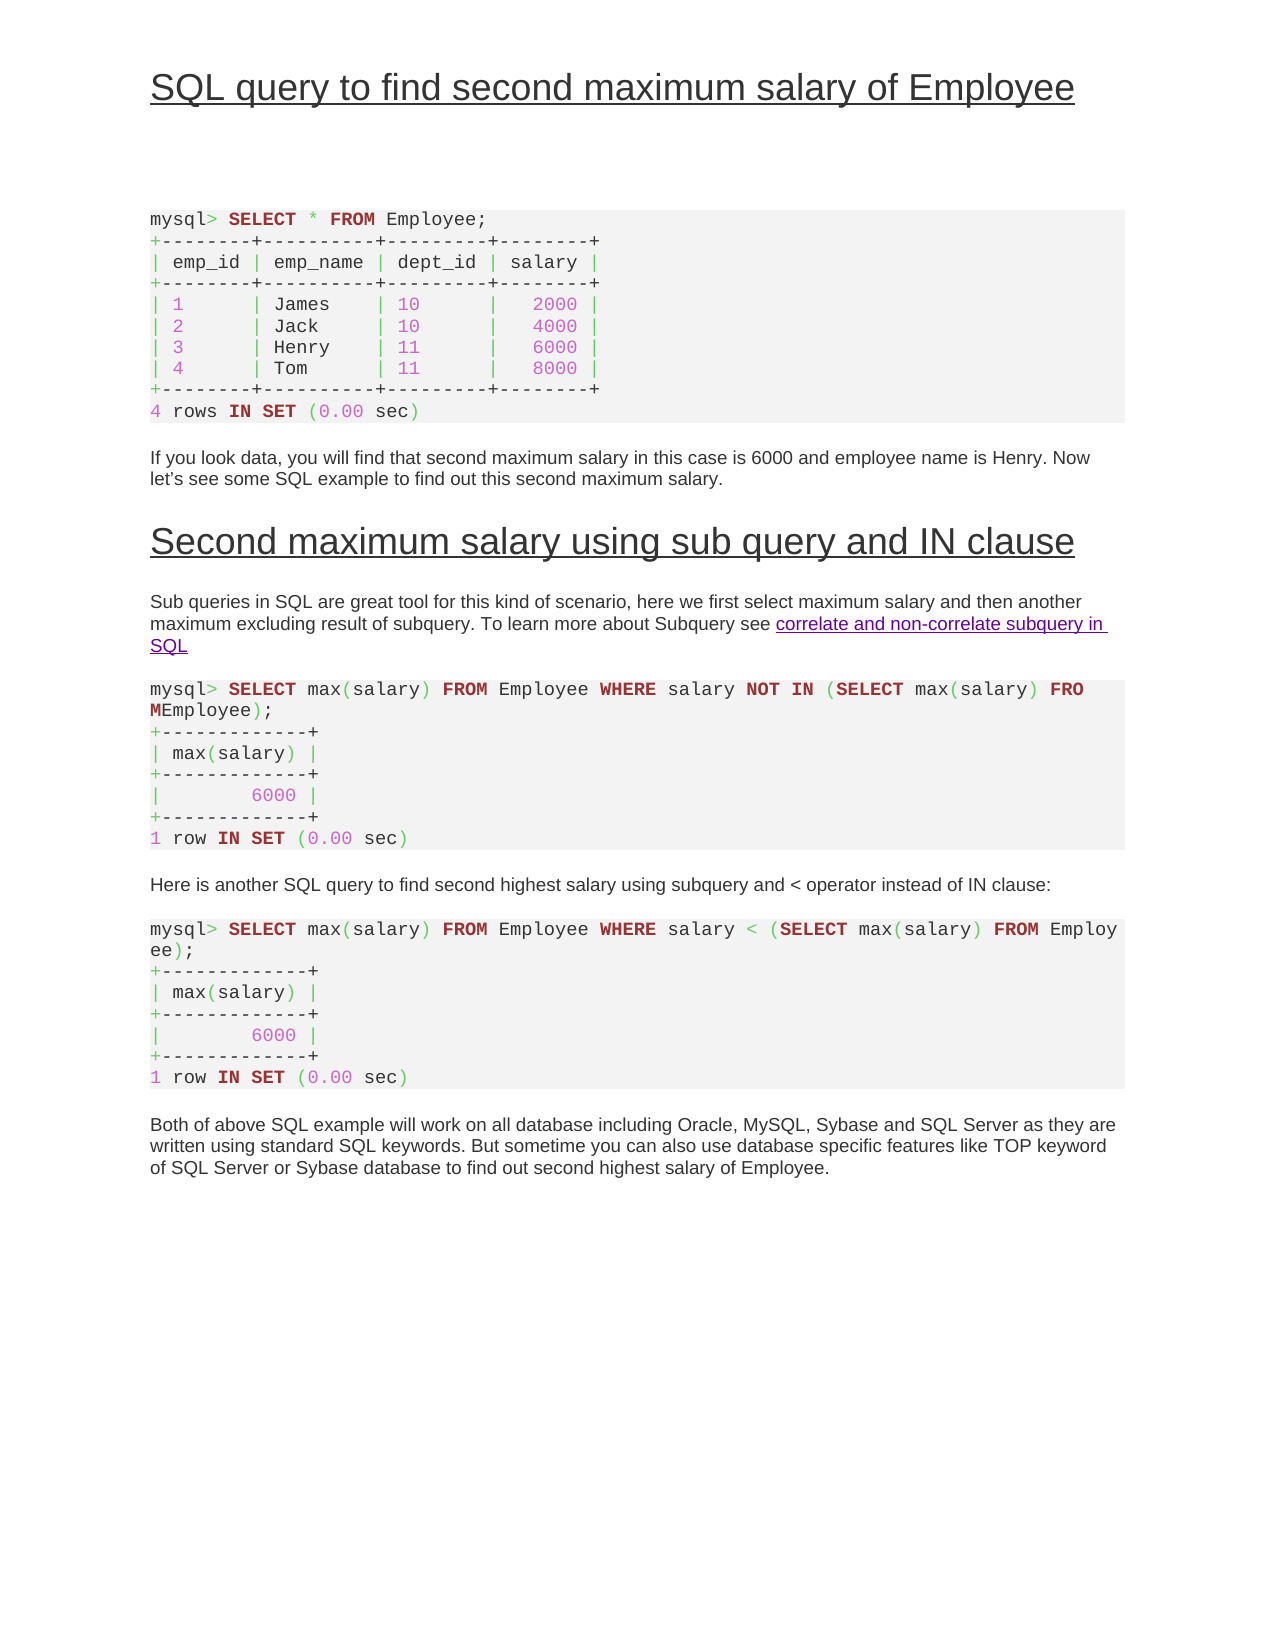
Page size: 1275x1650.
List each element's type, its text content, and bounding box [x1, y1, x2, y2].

text Second maximum salary using sub query and IN clause [150, 519, 1125, 562]
text Both of above SQL example will work on all database including Oracle, MySQL, Sybase and SQL Server as they are written using standard SQL keywords. But sometime you can also use database specific features like TOP keyword of SQL Server or Sybase database to find out second highest salary of Employee. [150, 1113, 1125, 1178]
text mysql> SELECT * FROM Employee; +--------+----------+---------+--------+ | emp_id | emp_name | dept_id | salary | +--------+----------+---------+--------+ | 1 | James | 10 | 2000 | | 2 | Jack | 10 | 4000 | | 3 | Henry | 11 | 6000 | | 4 | Tom | 11 | 8000 | +--------+----------+---------+--------+ 4 rows IN SET (0.00 sec) [150, 210, 1125, 423]
text Here is another SQL query to find second highest salary using subquery and < operator instead of IN clause: [150, 874, 1125, 895]
text Sub queries in SQL are great tool for this kind of scenario, here we first select maximum salary and then another maximum excluding result of subquery. To learn more about Subquery see correlate and non-correlate subquery in SQL [150, 591, 1125, 656]
text mysql> SELECT max(salary) FROM Employee WHERE salary < (SELECT max(salary) FROM Employee); +-------------+ | max(salary) | +-------------+ | 6000 | +-------------+ 1 row IN SET (0.00 sec) [150, 919, 1125, 1089]
text mysql> SELECT max(salary) FROM Employee WHERE salary NOT IN (SELECT max(salary) FROMEmployee); +-------------+ | max(salary) | +-------------+ | 6000 | +-------------+ 1 row IN SET (0.00 sec) [150, 680, 1125, 850]
text If you look data, you will find that second maximum salary in this case is 6000 and employee name is Henry. Now let’s see some SQL example to find out this second maximum salary. [150, 447, 1125, 490]
text SQL query to find second maximum salary of Employee [150, 66, 1125, 109]
